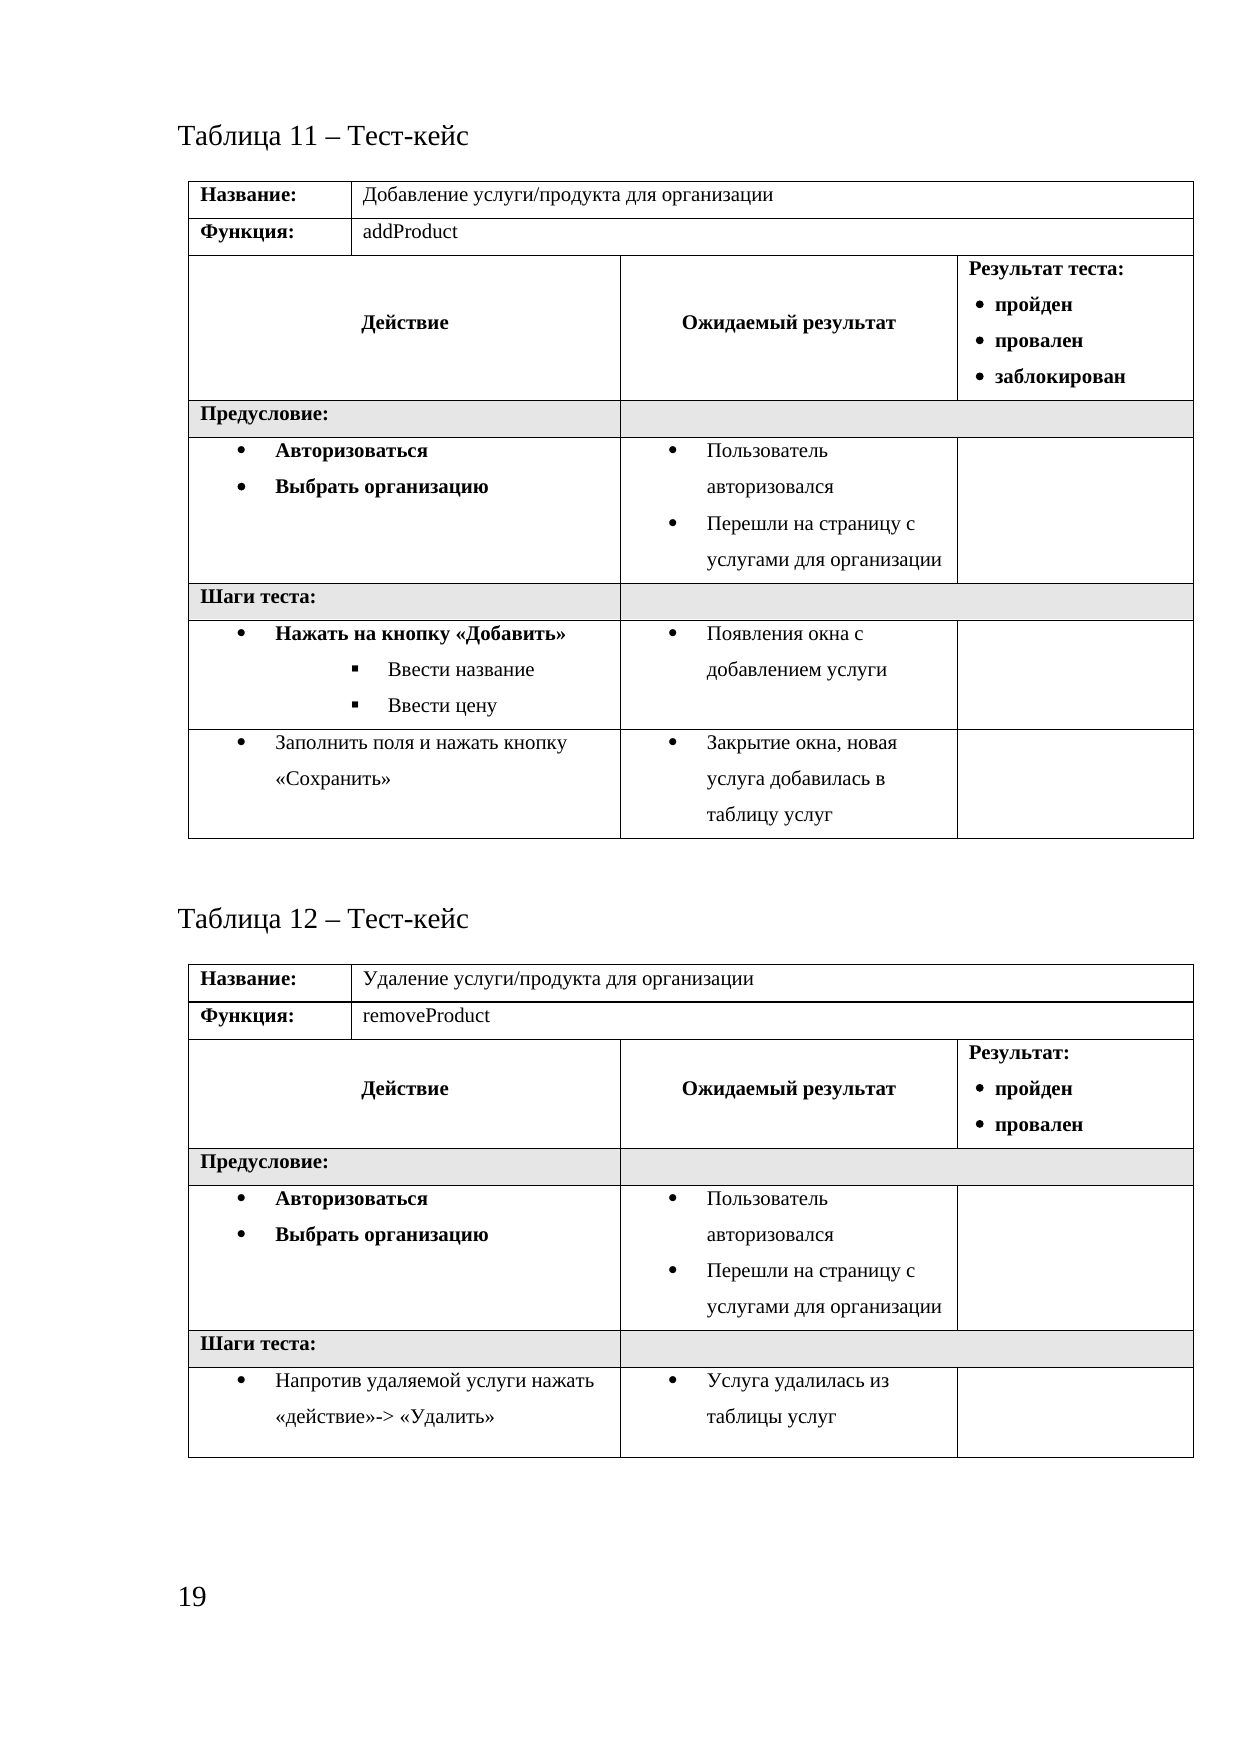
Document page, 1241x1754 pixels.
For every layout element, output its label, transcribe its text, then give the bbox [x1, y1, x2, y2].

table_cell Результат теста: пройден провален заблокирован [958, 256, 1193, 400]
table_cell [958, 730, 1193, 838]
table_cell [621, 1149, 1193, 1185]
table_cell Действие [189, 256, 620, 400]
table_cell Авторизоваться Выбрать организацию [189, 438, 620, 582]
table_cell Ожидаемый результат [621, 1040, 957, 1148]
table_cell Функция: [189, 1003, 351, 1038]
table_header Удаление услуги/продукта для организации [352, 965, 1193, 1001]
text Таблица 11 – Тест-кейс [177, 118, 1152, 152]
table_cell Пользователь авторизовался Перешли на страницу с услугами для организации [621, 438, 957, 582]
table_cell [621, 584, 1193, 619]
table_cell Результат: пройден провален [958, 1040, 1193, 1148]
table_cell Действие [189, 1040, 620, 1148]
table_cell Нажать на кнопку «Добавить» Ввести название Ввести цену [189, 621, 620, 729]
table_cell [958, 621, 1193, 729]
table_cell [621, 401, 1193, 437]
table_cell Шаги теста: [189, 1331, 620, 1367]
table_cell Функция: [189, 219, 351, 255]
table_cell removeProduct [352, 1003, 1193, 1038]
table_cell Услуга удалилась из таблицы услуг [621, 1368, 957, 1457]
table_header Добавление услуги/продукта для организации [352, 182, 1193, 218]
table_cell Предусловие: [189, 1149, 620, 1185]
table_cell Закрытие окна, новая услуга добавилась в таблицу услуг [621, 730, 957, 838]
table_cell [958, 1368, 1193, 1457]
table_cell addProduct [352, 219, 1193, 255]
table_cell Ожидаемый результат [621, 256, 957, 400]
table_header Название: [189, 965, 351, 1001]
table_cell Напротив удаляемой услуги нажать «действие»-> «Удалить» [189, 1368, 620, 1457]
table_cell Заполнить поля и нажать кнопку «Сохранить» [189, 730, 620, 838]
table_cell Предусловие: [189, 401, 620, 437]
table_cell [958, 1186, 1193, 1330]
table_cell [621, 1331, 1193, 1367]
table_cell Шаги теста: [189, 584, 620, 619]
table_cell Пользователь авторизовался Перешли на страницу с услугами для организации [621, 1186, 957, 1330]
text Таблица 12 – Тест-кейс [177, 902, 1152, 935]
table_cell [958, 438, 1193, 582]
table_header Название: [189, 182, 351, 218]
table_cell Появления окна с добавлением услуги [621, 621, 957, 729]
table_cell Авторизоваться Выбрать организацию [189, 1186, 620, 1330]
